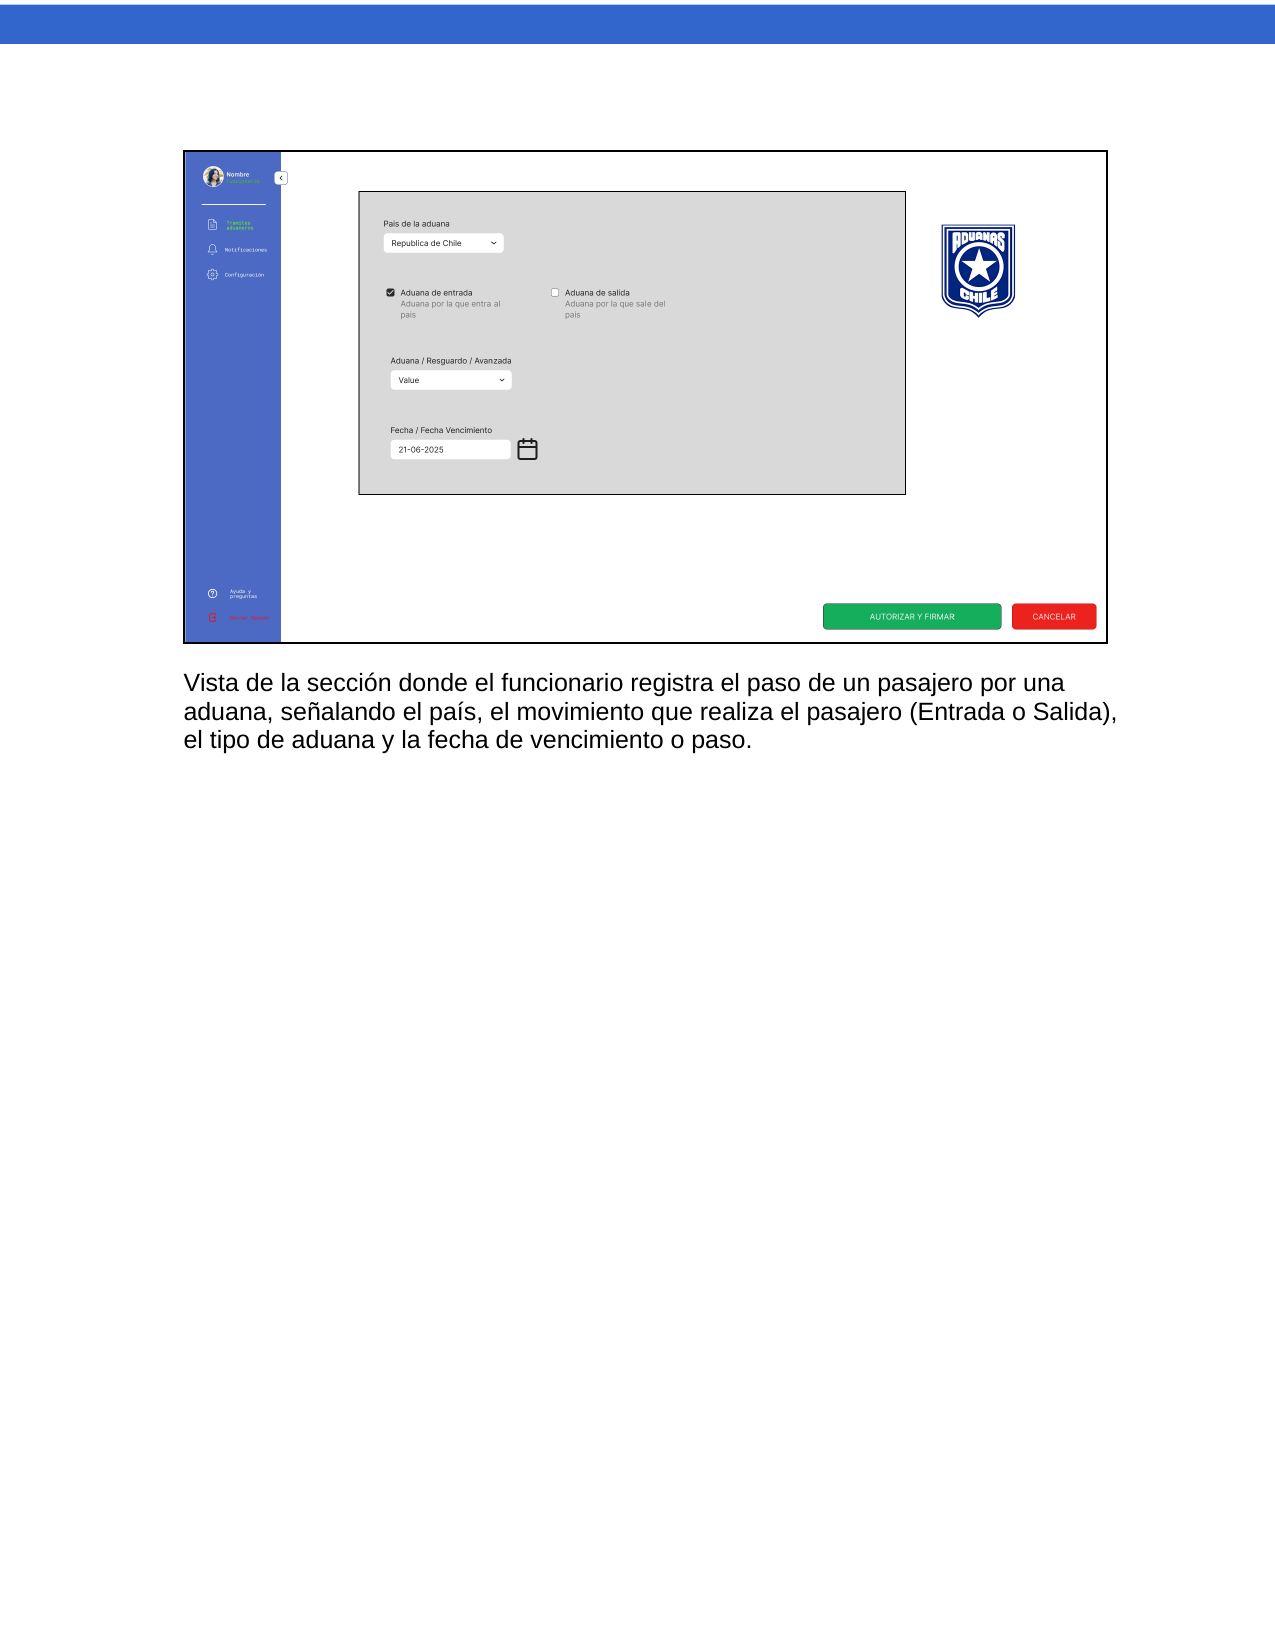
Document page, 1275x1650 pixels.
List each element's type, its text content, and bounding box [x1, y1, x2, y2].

text Vista de la sección donde el funcionario registra el paso de un pasajero por una aduana, señalando el país, el movimiento que realiza el pasajero (Entrada o Salida), el tipo de aduana y la fecha de vencimiento o paso. [183, 668, 1125, 754]
picture [185, 152, 1106, 642]
